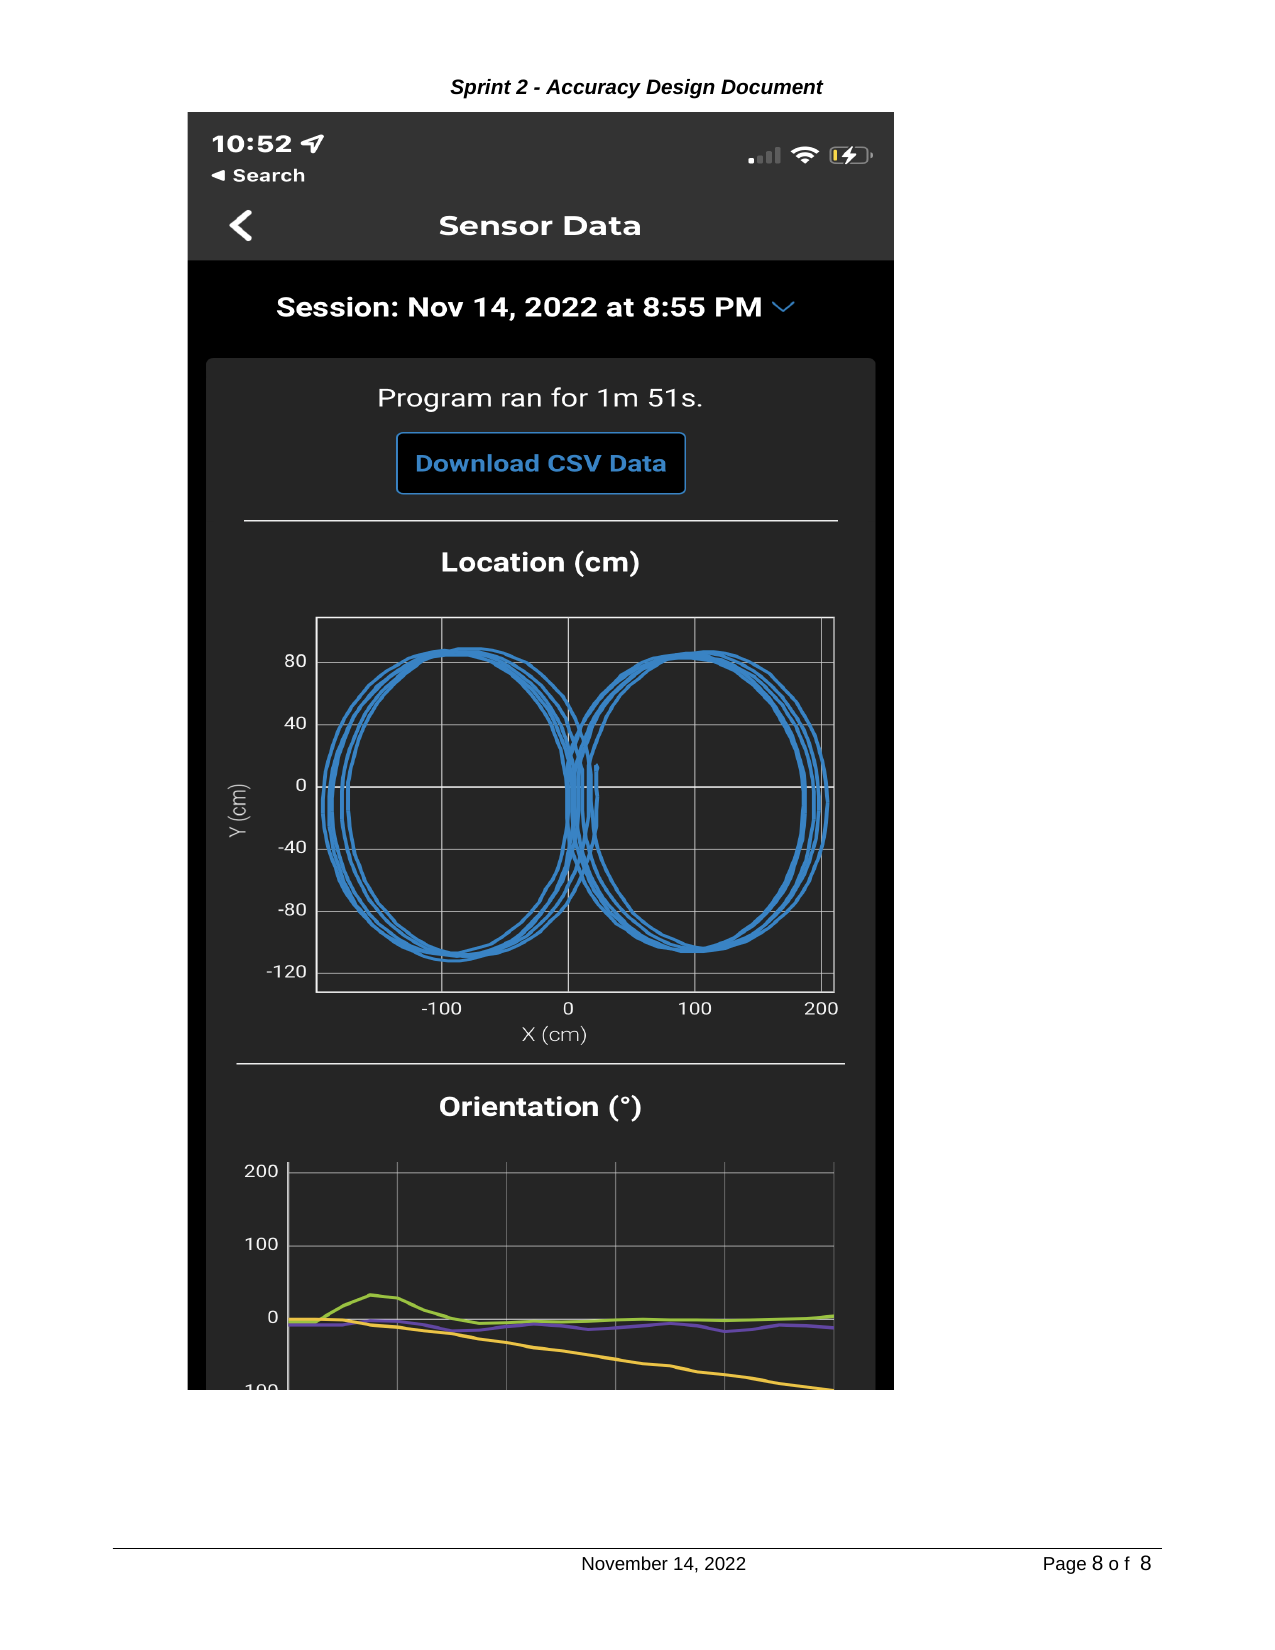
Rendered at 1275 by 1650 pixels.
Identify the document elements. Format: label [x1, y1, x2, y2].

picture [187, 112, 894, 1390]
